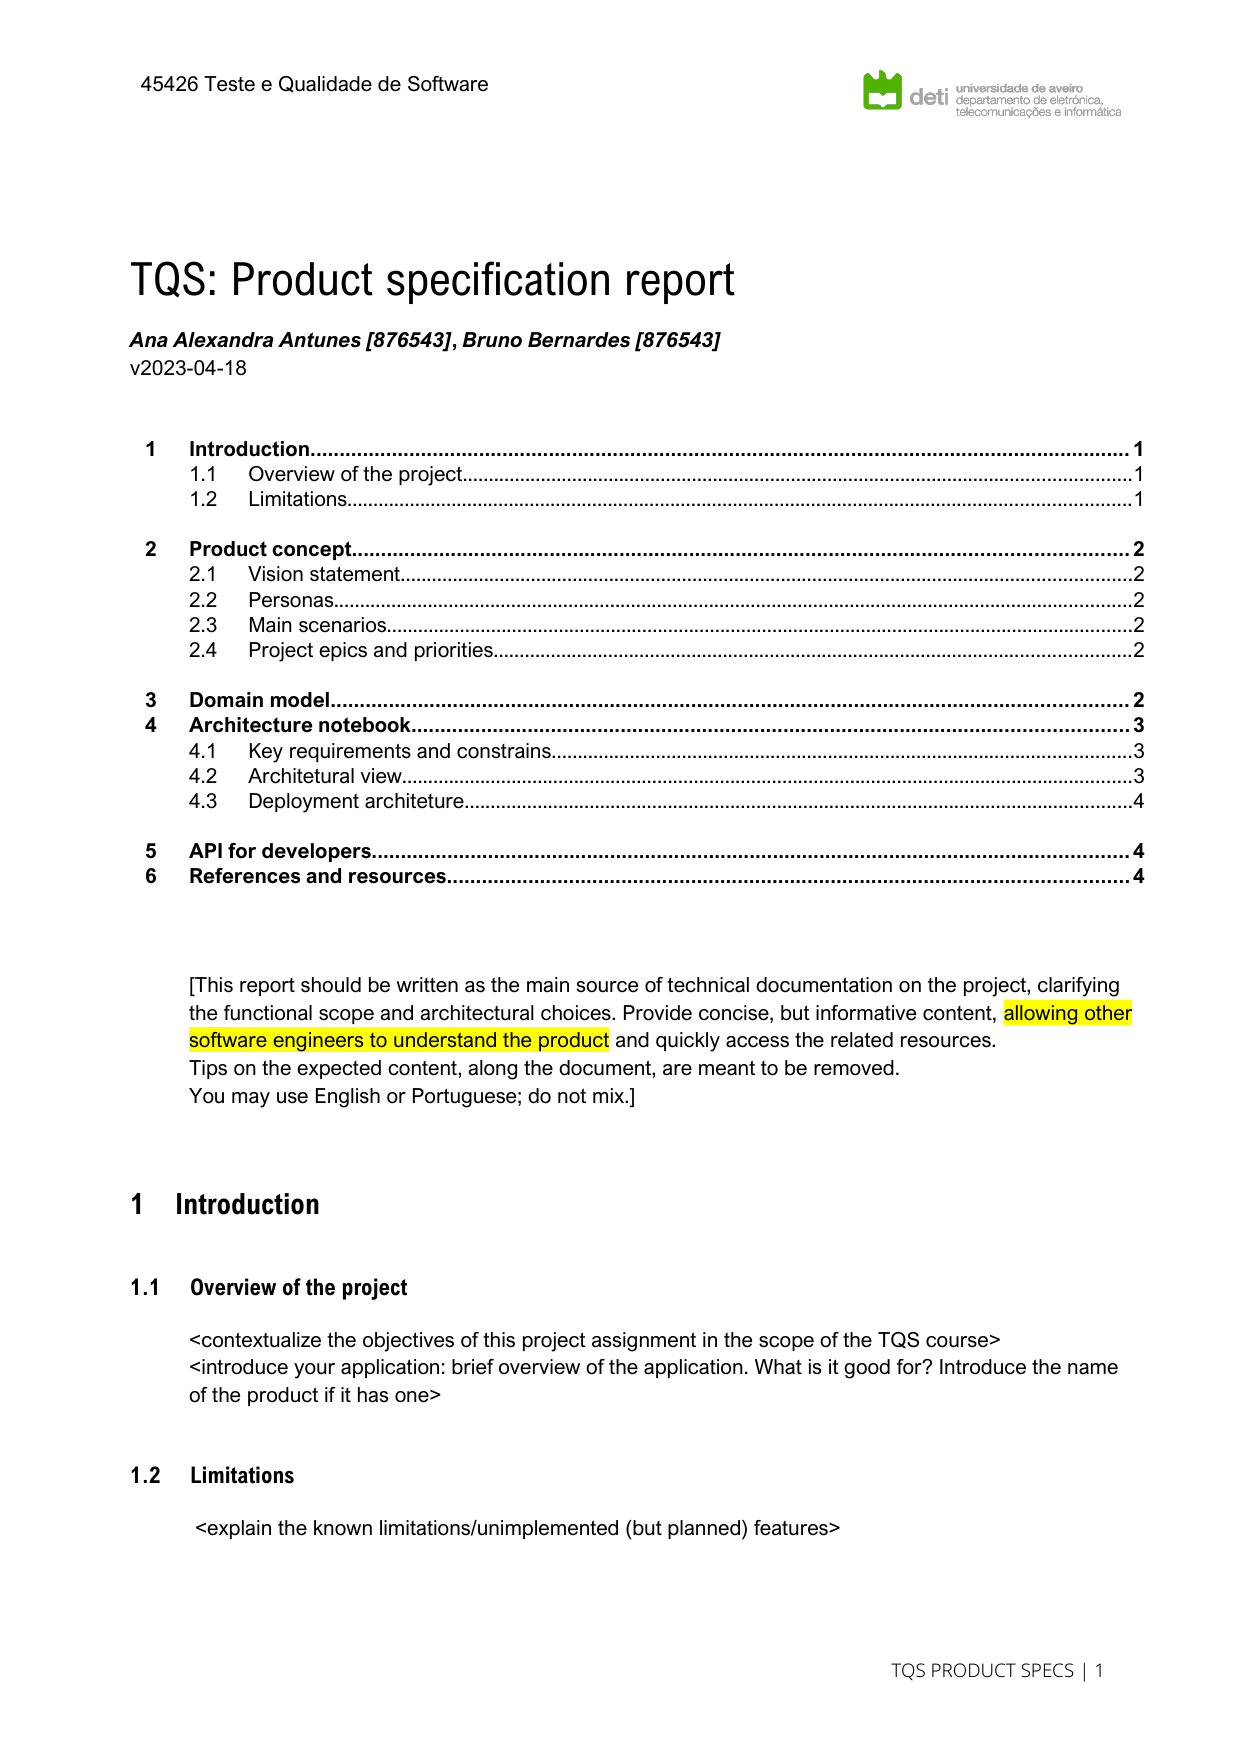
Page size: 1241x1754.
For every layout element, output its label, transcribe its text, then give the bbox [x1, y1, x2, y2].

text Tips on the expected content, along the document, are meant to be removed. [189, 1055, 1134, 1080]
subtitle Overview of the project [130, 1271, 1134, 1302]
subtitle Introduction [130, 1188, 1134, 1221]
text [This report should be written as the main source of technical documentation on the project, clarifying the functional scope and architectural choices. Provide concise, but informative content, allowing other software engineers to understand the product and quickly access the related resources. [189, 972, 1134, 1052]
picture [863, 70, 1122, 119]
title TQS: Product specification report [130, 269, 1075, 302]
text You may use English or Portuguese; do not mix.] [189, 1083, 1134, 1108]
text <explain the known limitations/unimplemented (but planned) features> [189, 1515, 1134, 1540]
text Ana Alexandra Antunes [876543], Bruno Bernardes [876543] [130, 327, 1134, 353]
text <introduce your application: brief overview of the application. What is it good for? Introduce the name of the product if it has one> [189, 1354, 1134, 1407]
subtitle Limitations [130, 1460, 1134, 1490]
text v2022-05-19 [130, 355, 1134, 380]
text <contextualize the objectives of this project assignment in the scope of the TQS course> [189, 1327, 1134, 1352]
